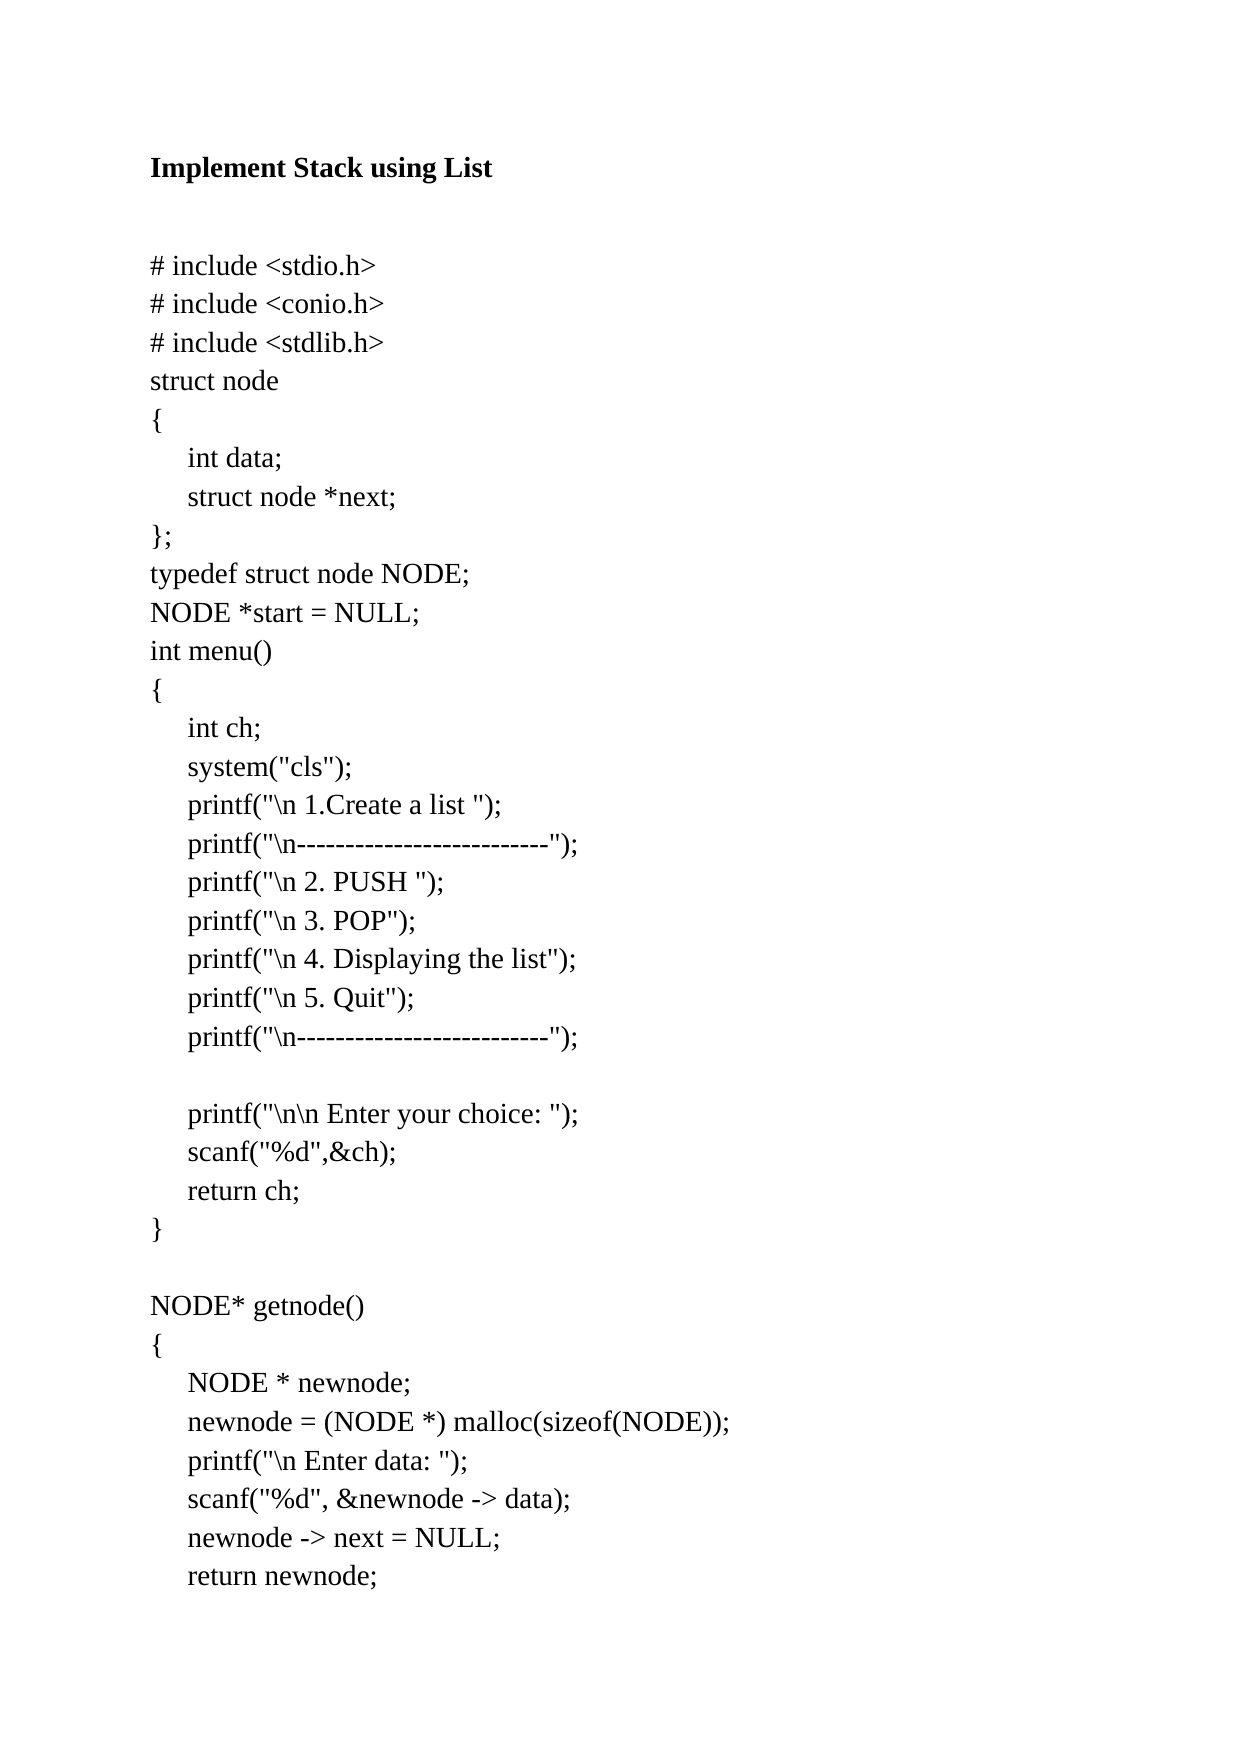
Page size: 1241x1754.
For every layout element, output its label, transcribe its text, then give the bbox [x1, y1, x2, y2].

text # include <stdio.h> [150, 248, 1090, 281]
text typedef struct node NODE; [150, 556, 1090, 590]
text printf("\n--------------------------"); [150, 1019, 1090, 1052]
text # include <conio.h> [150, 286, 1090, 320]
text } [150, 1211, 1090, 1245]
text printf("\n Enter data: "); [150, 1443, 1090, 1476]
text NODE* getnode() [150, 1288, 1090, 1322]
text NODE * newnode; [150, 1366, 1090, 1399]
text { [150, 672, 1090, 705]
text newnode -> next = NULL; [150, 1520, 1090, 1553]
text printf("\n 2. PUSH "); [150, 864, 1090, 898]
text }; [150, 518, 1090, 551]
text int data; [187, 441, 1090, 474]
text scanf("%d", &newnode -> data); [150, 1481, 1090, 1515]
text int ch; [150, 710, 1090, 744]
text printf("\n--------------------------"); [150, 826, 1090, 859]
text newnode = (NODE *) malloc(sizeof(NODE)); [150, 1404, 1090, 1438]
text struct node [150, 363, 1090, 397]
text return ch; [150, 1173, 1090, 1206]
text system("cls"); [150, 749, 1090, 782]
text Implement Stack using List [150, 150, 1090, 183]
text printf("\n 4. Displaying the list"); [150, 942, 1090, 975]
text scanf("%d",&ch); [150, 1134, 1090, 1168]
text printf("\n 1.Create a list "); [187, 787, 1090, 821]
text printf("\n 5. Quit"); [187, 980, 1090, 1014]
text printf("\n\n Enter your choice: "); [150, 1096, 1090, 1129]
text { [150, 402, 1090, 436]
text { [150, 1327, 1090, 1361]
text # include <stdlib.h> [150, 325, 1090, 358]
text return newnode; [150, 1558, 1090, 1592]
text int menu() [150, 633, 1090, 667]
text printf("\n 3. POP"); [150, 903, 1090, 937]
text struct node *next; [187, 479, 1090, 513]
text NODE *start = NULL; [150, 595, 1090, 628]
